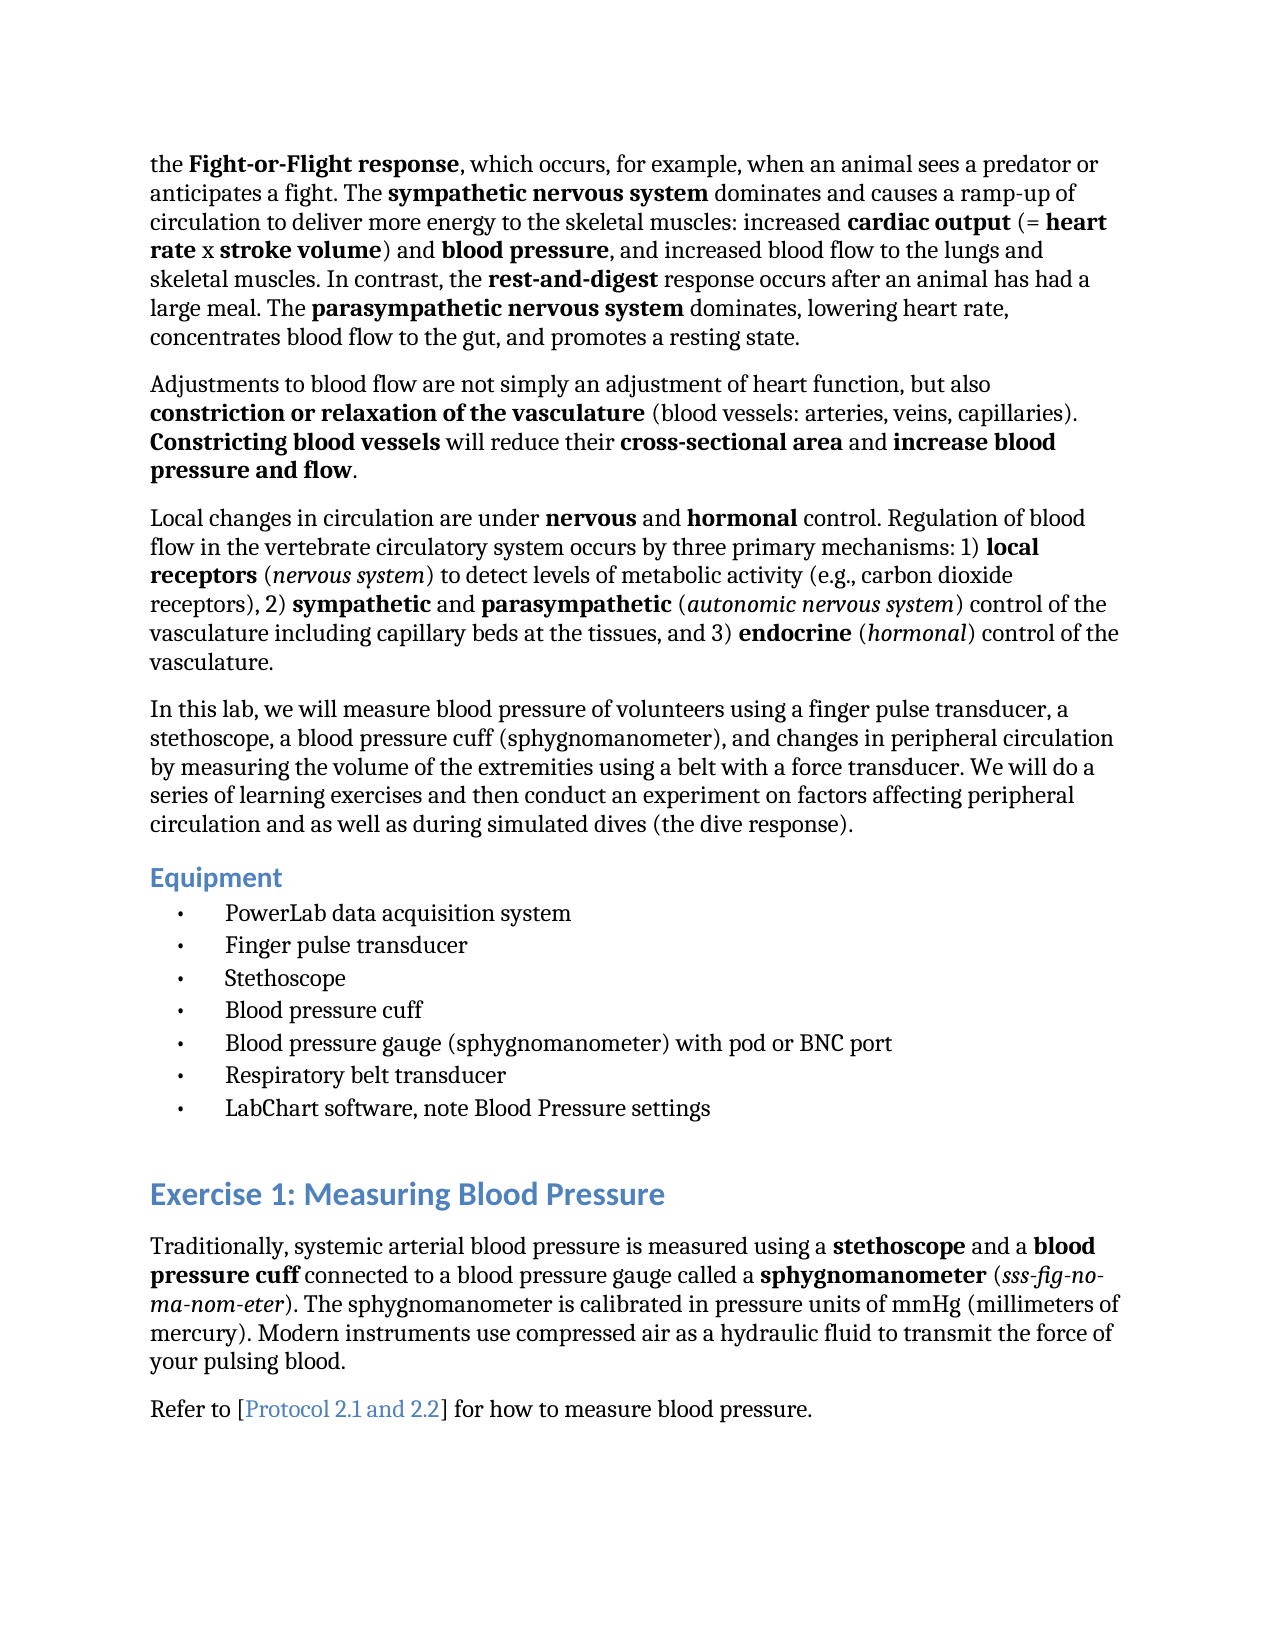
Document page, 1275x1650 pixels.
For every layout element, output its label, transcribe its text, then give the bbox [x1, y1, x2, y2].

subtitle Exercise 1: Measuring Blood Pressure [150, 1173, 1125, 1213]
list PowerLab data acquisition system [175, 899, 1125, 928]
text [150, 150, 1125, 351]
list Respiratory belt transducer [175, 1061, 1125, 1090]
list Finger pulse transducer [175, 931, 1125, 960]
text Refer to [Protocol 2.1 and 2.2] for how to measure blood pressure. [150, 1395, 1125, 1423]
text Adjustments to blood flow are not simply an adjustment of heart function, but also constriction or relaxation of the vasculature (blood vessels: arteries, veins, capillaries). Constricting blood vessels will reduce their cross-sectional area and increase blood pressure and flow. [150, 370, 1125, 485]
text In this lab, we will measure blood pressure of volunteers using a finger pulse transducer, a stethoscope, a blood pressure cuff (sphygnomanometer), and changes in peripheral circulation by measuring the volume of the extremities using a belt with a force transducer. We will do a series of learning exercises and then conduct an experiment on factors affecting peripheral circulation and as well as during simulated dives (the dive response). [150, 695, 1125, 839]
list LabChart software, note Blood Pressure settings [175, 1094, 1125, 1123]
list Blood pressure gauge (sphygnomanometer) with pod or BNC port [175, 1029, 1125, 1058]
text Local changes in circulation are under nervous and hormonal control. Regulation of blood flow in the vertebrate circulatory system occurs by three primary mechanisms: 1) local receptors (nervous system) to detect levels of metabolic activity (e.g., carbon dioxide receptors), 2) sympathetic and parasympathetic (autonomic nervous system) control of the vasculature including capillary beds at the tissues, and 3) endocrine (hormonal) control of the vasculature. [150, 504, 1125, 676]
list Stethoscope [175, 964, 1125, 993]
subtitle Equipment [150, 859, 1125, 895]
list Blood pressure cuff [175, 996, 1125, 1025]
text Traditionally, systemic arterial blood pressure is measured using a stethoscope and a blood pressure cuff connected to a blood pressure gauge called a sphygnomanometer (sss-fig-no-ma-nom-eter). The sphygnomanometer is calibrated in pressure units of mmHg (millimeters of mercury). Modern instruments use compressed air as a hydraulic fluid to transmit the force of your pulsing blood. [150, 1232, 1125, 1376]
